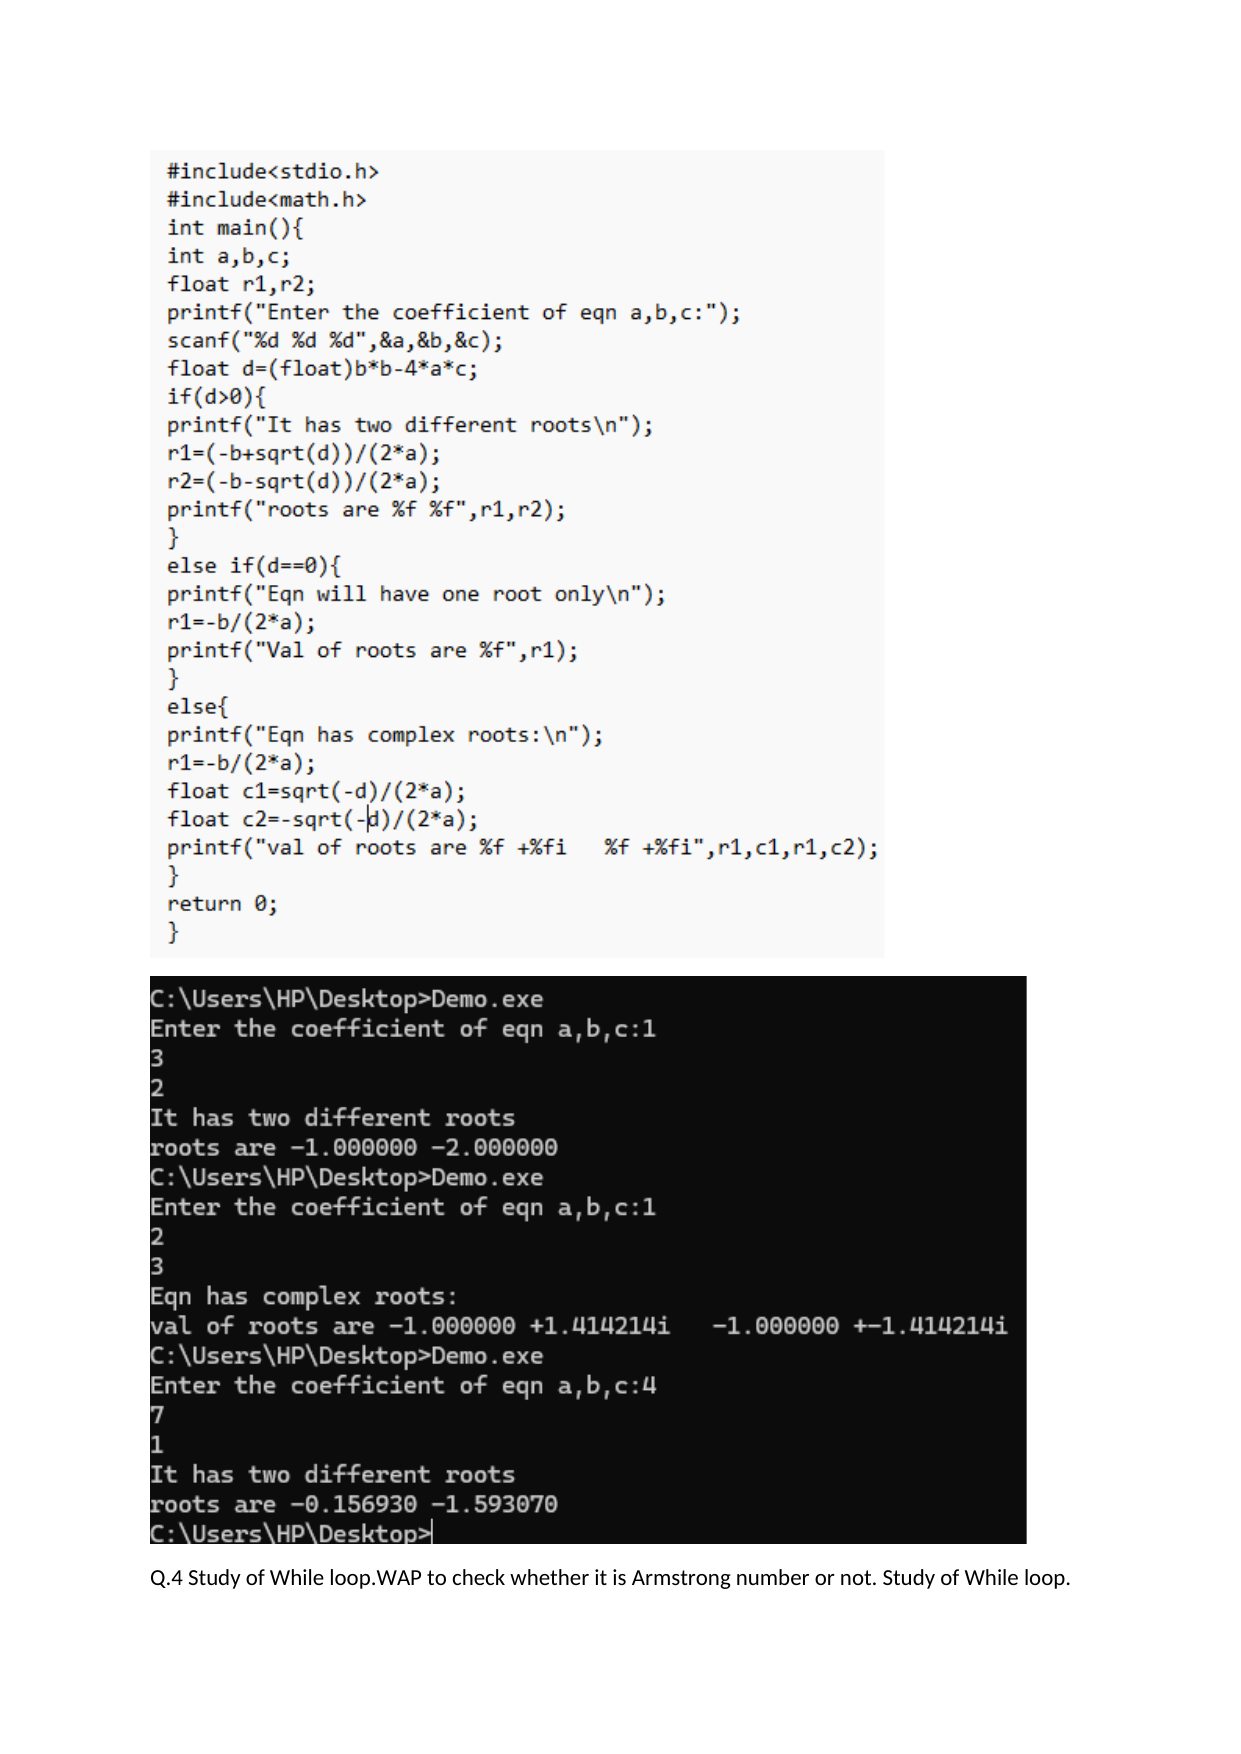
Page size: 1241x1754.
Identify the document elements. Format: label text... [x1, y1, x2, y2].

text Q.4 Study of While loop.WAP to check whether it is Armstrong number or not. Study of While loop. [150, 1563, 1090, 1591]
picture [150, 150, 885, 958]
picture [150, 976, 1027, 1544]
